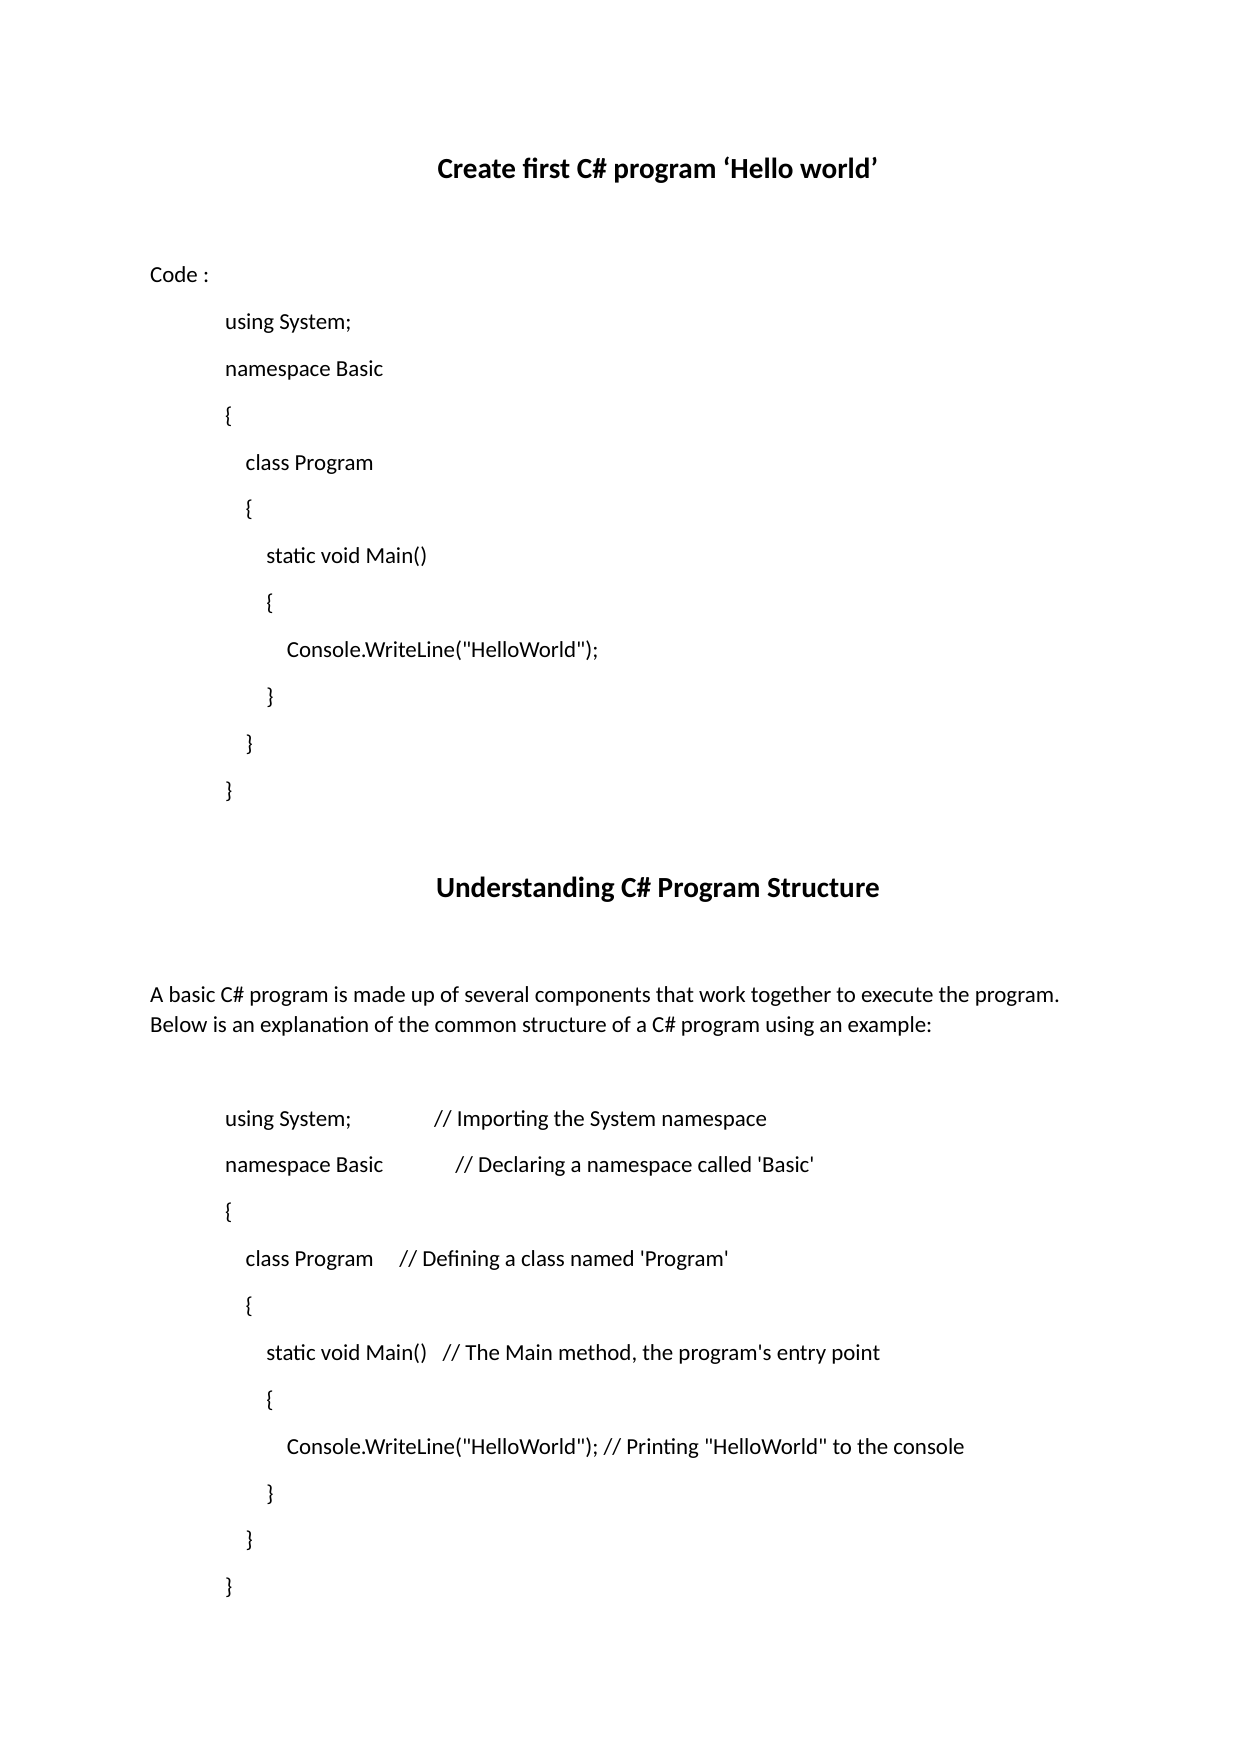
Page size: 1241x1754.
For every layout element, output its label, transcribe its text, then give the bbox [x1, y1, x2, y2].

text { [225, 494, 1090, 523]
text using System; // Importing the System namespace [225, 1104, 1090, 1132]
text namespace Basic // Declaring a namespace called 'Basic' [225, 1151, 1090, 1179]
text Understanding C# Program Structure [225, 869, 1090, 905]
text } [225, 682, 1090, 710]
text using System; [225, 307, 1090, 335]
text } [225, 1526, 1090, 1554]
text Create first C# program ‘Hello world’ [225, 150, 1090, 186]
text } [225, 1572, 1090, 1601]
text Code : [150, 260, 1090, 288]
text { [225, 401, 1090, 429]
text class Program [225, 448, 1090, 476]
text Console.WriteLine("HelloWorld"); // Printing "HelloWorld" to the console [225, 1432, 1090, 1460]
text { [225, 588, 1090, 616]
text class Program // Defining a class named 'Program' [225, 1244, 1090, 1272]
text namespace Basic [225, 354, 1090, 382]
text { [225, 1385, 1090, 1413]
text } [225, 1479, 1090, 1507]
text static void Main() [225, 541, 1090, 569]
text Console.WriteLine("HelloWorld"); [225, 635, 1090, 663]
text } [225, 729, 1090, 757]
text A basic C# program is made up of several components that work together to execute the program. Below is an explanation of the common structure of a C# program using an example: [150, 980, 1090, 1038]
text { [225, 1291, 1090, 1319]
text } [225, 776, 1090, 804]
text { [225, 1197, 1090, 1226]
text static void Main() // The Main method, the program's entry point [225, 1338, 1090, 1366]
